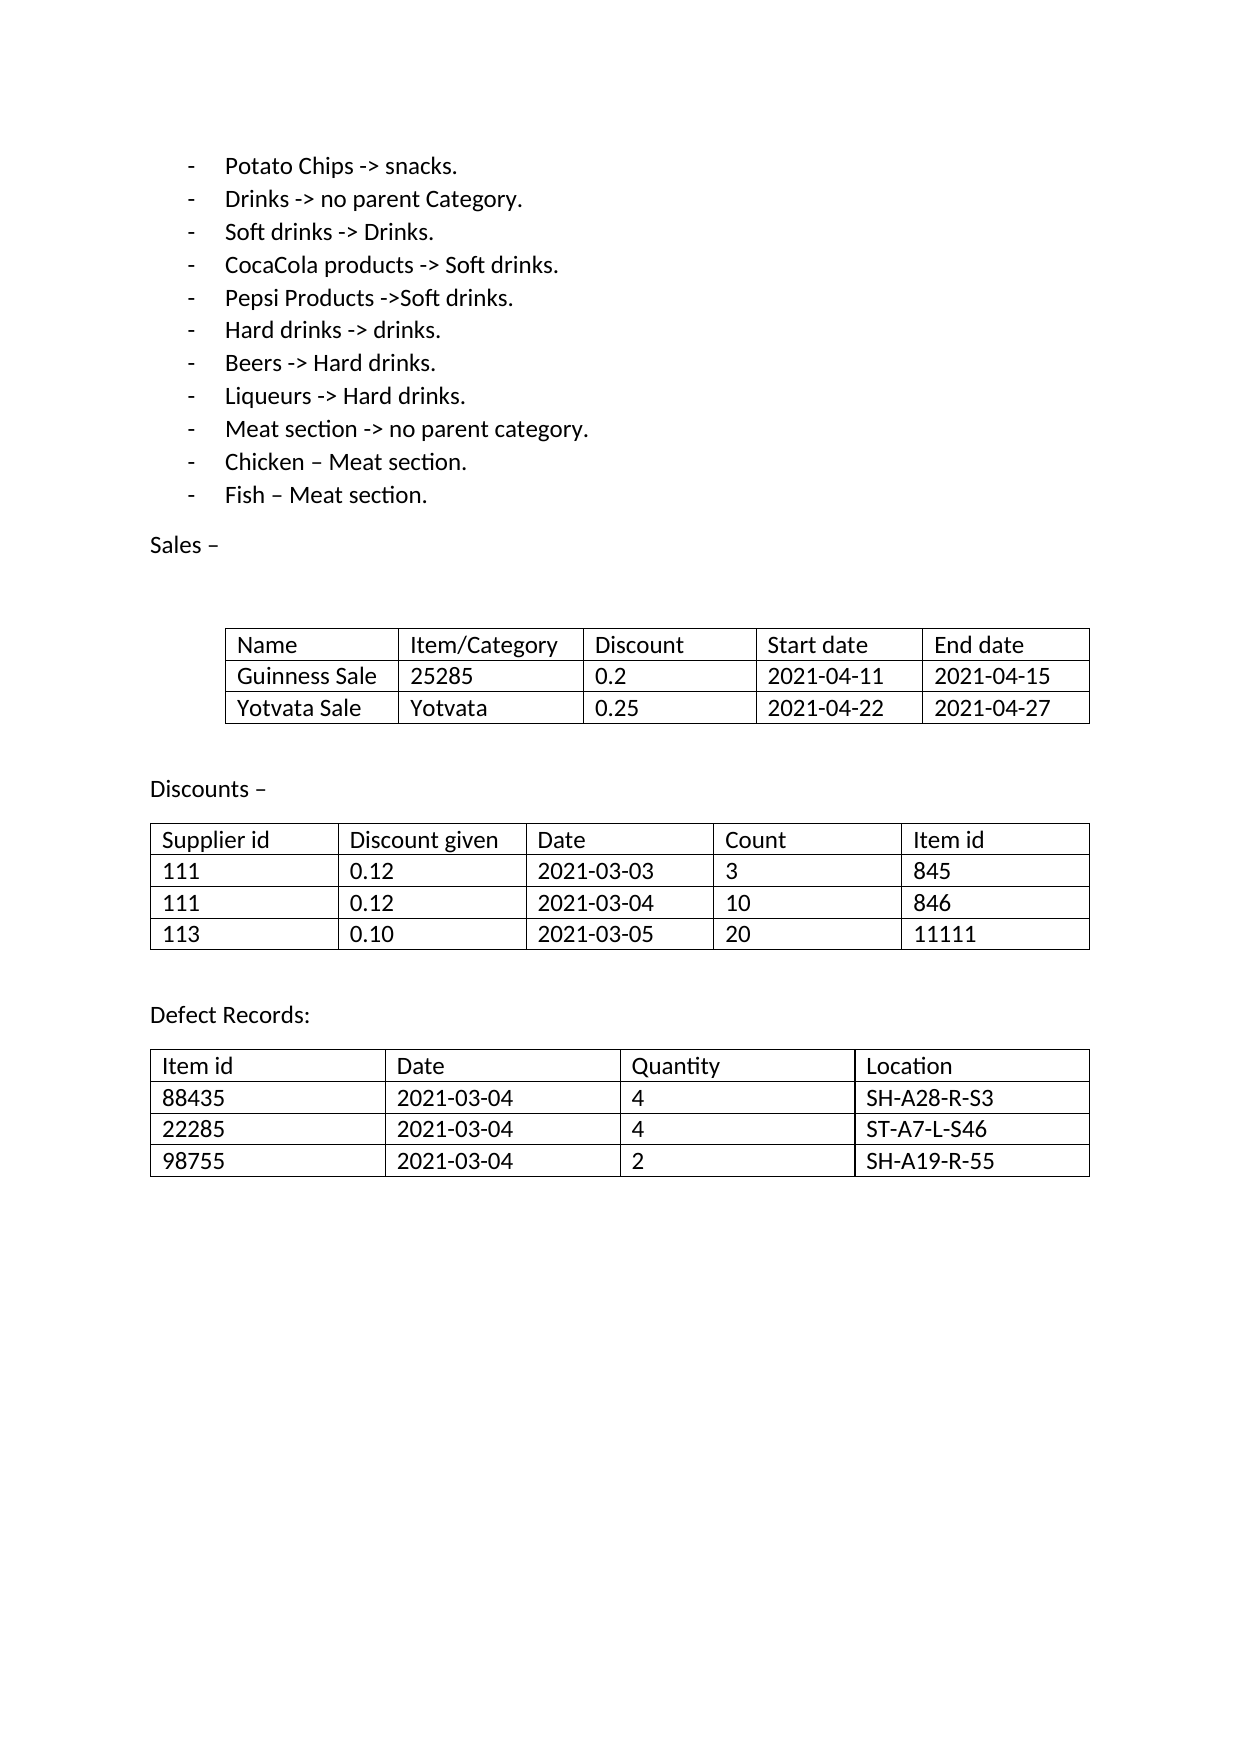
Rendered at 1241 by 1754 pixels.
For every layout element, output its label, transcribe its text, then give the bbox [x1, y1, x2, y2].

table_cell 2 [621, 1145, 854, 1176]
list Meat section -> no parent category. [187, 413, 1090, 444]
table_cell 2021-03-04 [527, 887, 713, 917]
table_header Discount [584, 629, 756, 659]
list Drinks -> no parent Category. [187, 183, 1090, 213]
table_cell 2021-04-15 [923, 661, 1089, 691]
table_cell 2021-03-04 [386, 1082, 620, 1112]
table_header Discount given [339, 824, 526, 854]
list Fish – Meat section. [187, 479, 1090, 510]
table_header Item id [902, 824, 1089, 854]
table_cell Yotvata [399, 692, 583, 723]
table_cell 2021-04-27 [923, 692, 1089, 723]
list CocaCola products -> Soft drinks. [187, 249, 1090, 279]
list Chicken – Meat section. [187, 446, 1090, 477]
text Sales – [150, 529, 1090, 559]
table_header Supplier id [151, 824, 338, 854]
table_cell 113 [151, 919, 338, 949]
table_cell 4 [621, 1082, 854, 1112]
table_cell SH-A28-R-S3 [856, 1082, 1089, 1112]
table_header Date [527, 824, 713, 854]
table_cell 0.10 [339, 919, 526, 949]
table_cell 846 [902, 887, 1089, 917]
table_cell 98755 [151, 1145, 385, 1176]
table_header End date [923, 629, 1089, 659]
table_cell 2021-03-04 [386, 1114, 620, 1144]
table_cell 88435 [151, 1082, 385, 1112]
list Beers -> Hard drinks. [187, 347, 1090, 378]
table_cell 0.2 [584, 661, 756, 691]
table_cell 25285 [399, 661, 583, 691]
table_cell Yotvata Sale [226, 692, 398, 723]
table_cell 845 [902, 855, 1089, 886]
table_header Location [856, 1050, 1089, 1081]
list Potato Chips -> snacks. [187, 150, 1090, 181]
table_header Item/Category [399, 629, 583, 659]
table_header Name [226, 629, 398, 659]
table_cell 0.25 [584, 692, 756, 723]
table_cell 111 [151, 887, 338, 917]
list Liqueurs -> Hard drinks. [187, 380, 1090, 411]
table_cell 111 [151, 855, 338, 886]
table_cell 2021-04-11 [757, 661, 922, 691]
list Soft drinks -> Drinks. [187, 216, 1090, 246]
list Pepsi Products ->Soft drinks. [187, 282, 1090, 312]
table_cell 2021-03-03 [527, 855, 713, 886]
table_cell 22285 [151, 1114, 385, 1144]
table_cell 2021-04-22 [757, 692, 922, 723]
table_cell 10 [714, 887, 901, 917]
table_cell 11111 [902, 919, 1089, 949]
table_header Count [714, 824, 901, 854]
table_cell 4 [621, 1114, 854, 1144]
table_cell 0.12 [339, 887, 526, 917]
table_cell 2021-03-04 [386, 1145, 620, 1176]
table_cell 2021-03-05 [527, 919, 713, 949]
text Defect Records: [150, 1000, 1090, 1030]
table_header Item id [151, 1050, 385, 1081]
table_header Quantity [621, 1050, 854, 1081]
table_cell Guinness Sale [226, 661, 398, 691]
table_cell 20 [714, 919, 901, 949]
table_cell 3 [714, 855, 901, 886]
table_cell SH-A19-R-55 [856, 1145, 1089, 1176]
table_header Start date [757, 629, 922, 659]
list Hard drinks -> drinks. [187, 314, 1090, 345]
table_header Date [386, 1050, 620, 1081]
table_cell 0.12 [339, 855, 526, 886]
text Discounts – [150, 773, 1090, 804]
table_cell ST-A7-L-S46 [856, 1114, 1089, 1144]
